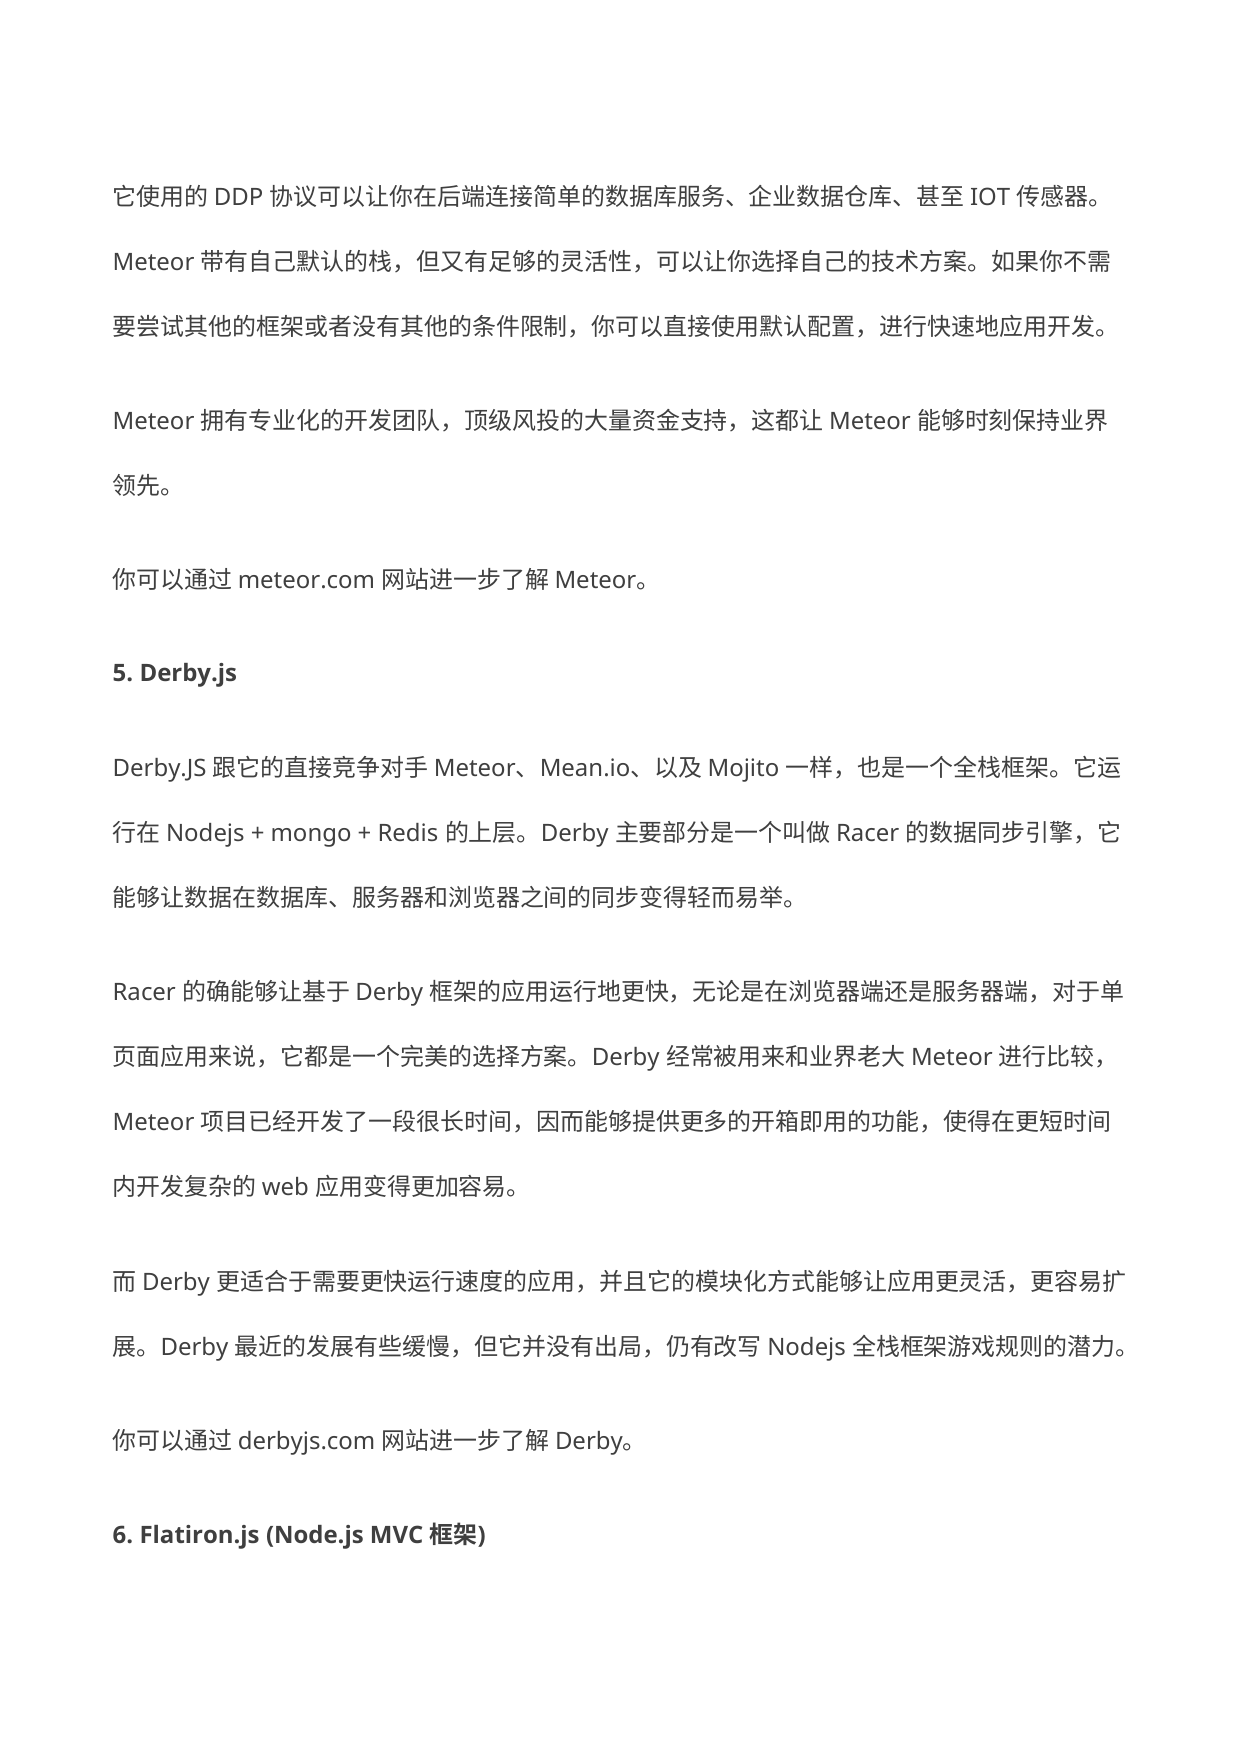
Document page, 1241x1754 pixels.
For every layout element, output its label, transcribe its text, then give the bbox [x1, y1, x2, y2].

subtitle 5. Derby.js [112, 639, 1128, 704]
text Meteor 拥有专业化的开发团队，顶级风投的大量资金支持，这都让 Meteor 能够时刻保持业界领先。 [112, 386, 1128, 516]
text 你可以通过 meteor.com 网站进一步了解 Meteor。 [112, 545, 1128, 610]
text Racer 的确能够让基于 Derby 框架的应用运行地更快，无论是在浏览器端还是服务器端，对于单页面应用来说，它都是一个完美的选择方案。Derby 经常被用来和业界老大 Meteor 进行比较，Meteor 项目已经开发了一段很长时间，因而能够提供更多的开箱即用的功能，使得在更短时间内开发复杂的 web 应用变得更加容易。 [112, 958, 1128, 1218]
text Derby.JS 跟它的直接竞争对手 Meteor、Mean.io、以及 Mojito 一样，也是一个全栈框架。它运行在 Nodejs + mongo + Redis 的上层。Derby 主要部分是一个叫做 Racer 的数据同步引擎，它能够让数据在数据库、服务器和浏览器之间的同步变得轻而易举。 [112, 734, 1128, 929]
subtitle 6. Flatiron.js (Node.js MVC 框架) [112, 1500, 1128, 1565]
text 而 Derby 更适合于需要更快运行速度的应用，并且它的模块化方式能够让应用更灵活，更容易扩展。Derby 最近的发展有些缓慢，但它并没有出局，仍有改写 Nodejs 全栈框架游戏规则的潜力。 [112, 1247, 1128, 1377]
text 你可以通过 derbyjs.com 网站进一步了解 Derby。 [112, 1406, 1128, 1471]
text 它使用的 DDP 协议可以让你在后端连接简单的数据库服务、企业数据仓库、甚至 IOT 传感器。Meteor 带有自己默认的栈，但又有足够的灵活性，可以让你选择自己的技术方案。如果你不需要尝试其他的框架或者没有其他的条件限制，你可以直接使用默认配置，进行快速地应用开发。 [112, 162, 1128, 357]
